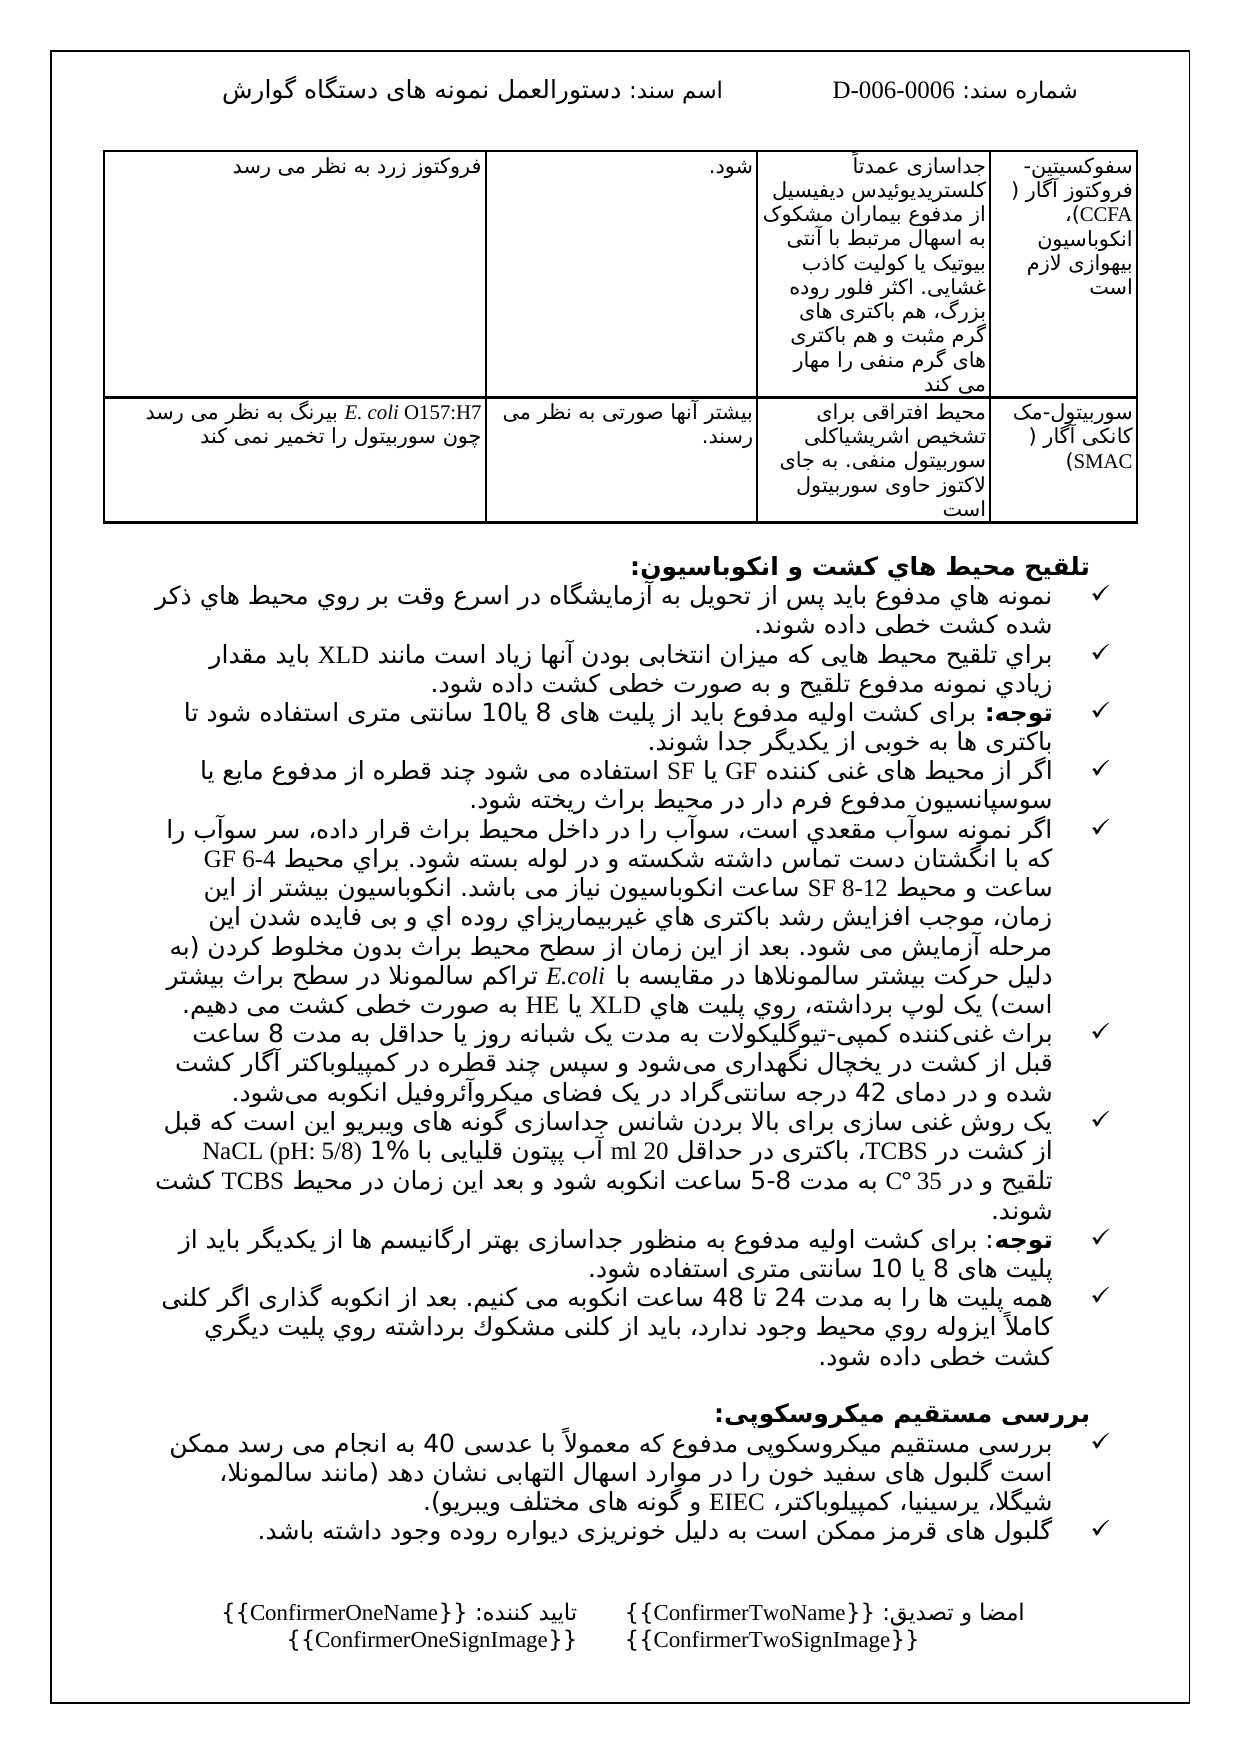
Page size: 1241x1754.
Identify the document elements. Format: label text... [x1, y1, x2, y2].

table_cell سوربیتول-مک کانکی آگار (SMAC) [991, 399, 1136, 521]
list گلبول های قرمز ممکن است به دلیل خونریزی دیواره روده وجود داشته باشد. [150, 1516, 1090, 1546]
list اگر نمونه سوآب مقعدي است، سوآب را در داخل محیط براث قرار داده، سر سوآب را که با انگشتان دست تماس داشته شکسته و در لوله بسته شود. براي محیط GF 6-4 ساعت و محیط SF 8-12 ساعت انکوباسیون نیاز می باشد. انکوباسیون بیشتر از این زمان، موجب افزایش رشد باکتری هاي غیربیماریزاي روده اي و بی فایده شدن این مرحله آزمایش می شود. بعد از این زمان از سطح محیط براث بدون مخلوط کردن (به دلیل حرکت بیشتر سالمونلاها در مقایسه با E.coli تراکم سالمونلا در سطح براث بیشتر است) یک لوپ برداشته، روي پلیت هاي XLD یا HE به صورت خطی کشت می دهیم. [150, 815, 1090, 1019]
list همه پلیت ها را به مدت 24 تا 48 ساعت انکوبه می کنیم. بعد از انکوبه گذاری اگر کلنی کاملاً ایزوله روي محیط وجود ندارد، باید از کلنی مشکوك برداشته روي پلیت دیگري کشت خطی داده شود. [150, 1283, 1090, 1371]
list براي تلقیح محیط هایی که میزان انتخابی بودن آنها زیاد است مانند XLD باید مقدار زیادي نمونه مدفوع تلقیح و به صورت خطی کشت داده شود. [150, 640, 1090, 698]
list یک روش غنی سازی برای بالا بردن شانس جداسازی گونه های ویبریو این است که قبل از کشت در TCBS، باکتری در حداقل ml 20 آب پپتون قلیایی با %1 NaCL (pH: 5/8) تلقیح و در C° 35 به مدت 8-5 ساعت انکوبه شود و بعد این زمان در محیط TCBS کشت شوند. [150, 1107, 1090, 1225]
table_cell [105, 152, 485, 396]
table_cell محیط افتراقی برای تشخیص اشریشیاکلی سوربیتول منفی. به جای لاکتوز حاوی سوربیتول است [758, 399, 989, 521]
list اگر از محیط های غنی کننده GF یا SF استفاده می شود چند قطره از مدفوع مایع یا سوسپانسیون مدفوع فرم دار در محیط براث ریخته شود. [150, 756, 1090, 815]
list نمونه هاي مدفوع باید پس از تحویل به آزمایشگاه در اسرع وقت بر روي محیط هاي ذکر شده کشت خطی داده شوند. [150, 581, 1090, 640]
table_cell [991, 152, 1136, 396]
list بررسی مستقیم میکروسکوپی مدفوع که معمولاً با عدسی 40 به انجام می رسد ممکن است گلبول های سفید خون را در موارد اسهال التهابی نشان دهد (مانند سالمونلا، شیگلا، یرسینیا، کمپیلوباکتر، EIEC و گونه های مختلف ویبریو). [150, 1429, 1090, 1516]
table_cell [758, 152, 989, 396]
list توجه: برای کشت اوليه مدفوع بايد از پليت های 8 يا10 سانتی متری استفاده شود تا باکتری ها به خوبی از یکدیگر جدا شوند. [150, 698, 1090, 756]
table_cell E. coli O157:H7 بیرنگ به نظر می رسد چون سوربیتول را تخمیر نمی کند [105, 399, 485, 521]
text تلقیح محیط هاي کشت و انکوباسیون: [150, 552, 1090, 581]
list توجه: برای کشت اوليه مدفوع به منظور جداسازی بهتر ارگانیسم ها از یکدیگر بايد از پليت های 8 يا 10 سانتی متری استفاده شود. [150, 1225, 1090, 1283]
table_cell بیشتر آنها صورتی به نظر می رسند. [487, 399, 756, 521]
list براث غنی‌کننده کمپی-تیوگلیکولات به مدت یک شبانه روز یا حداقل به مدت 8 ساعت قبل از کشت در یخچال نگهداری می‌شود و سپس چند قطره در کمپیلوباکتر آگار کشت شده و در دمای 42 درجه سانتی‌گراد در یک فضای میکروآئروفیل انکوبه می‌شود. [150, 1019, 1090, 1107]
text بررسی مستقیم میکروسکوپی: [150, 1400, 1090, 1429]
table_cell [487, 152, 756, 396]
